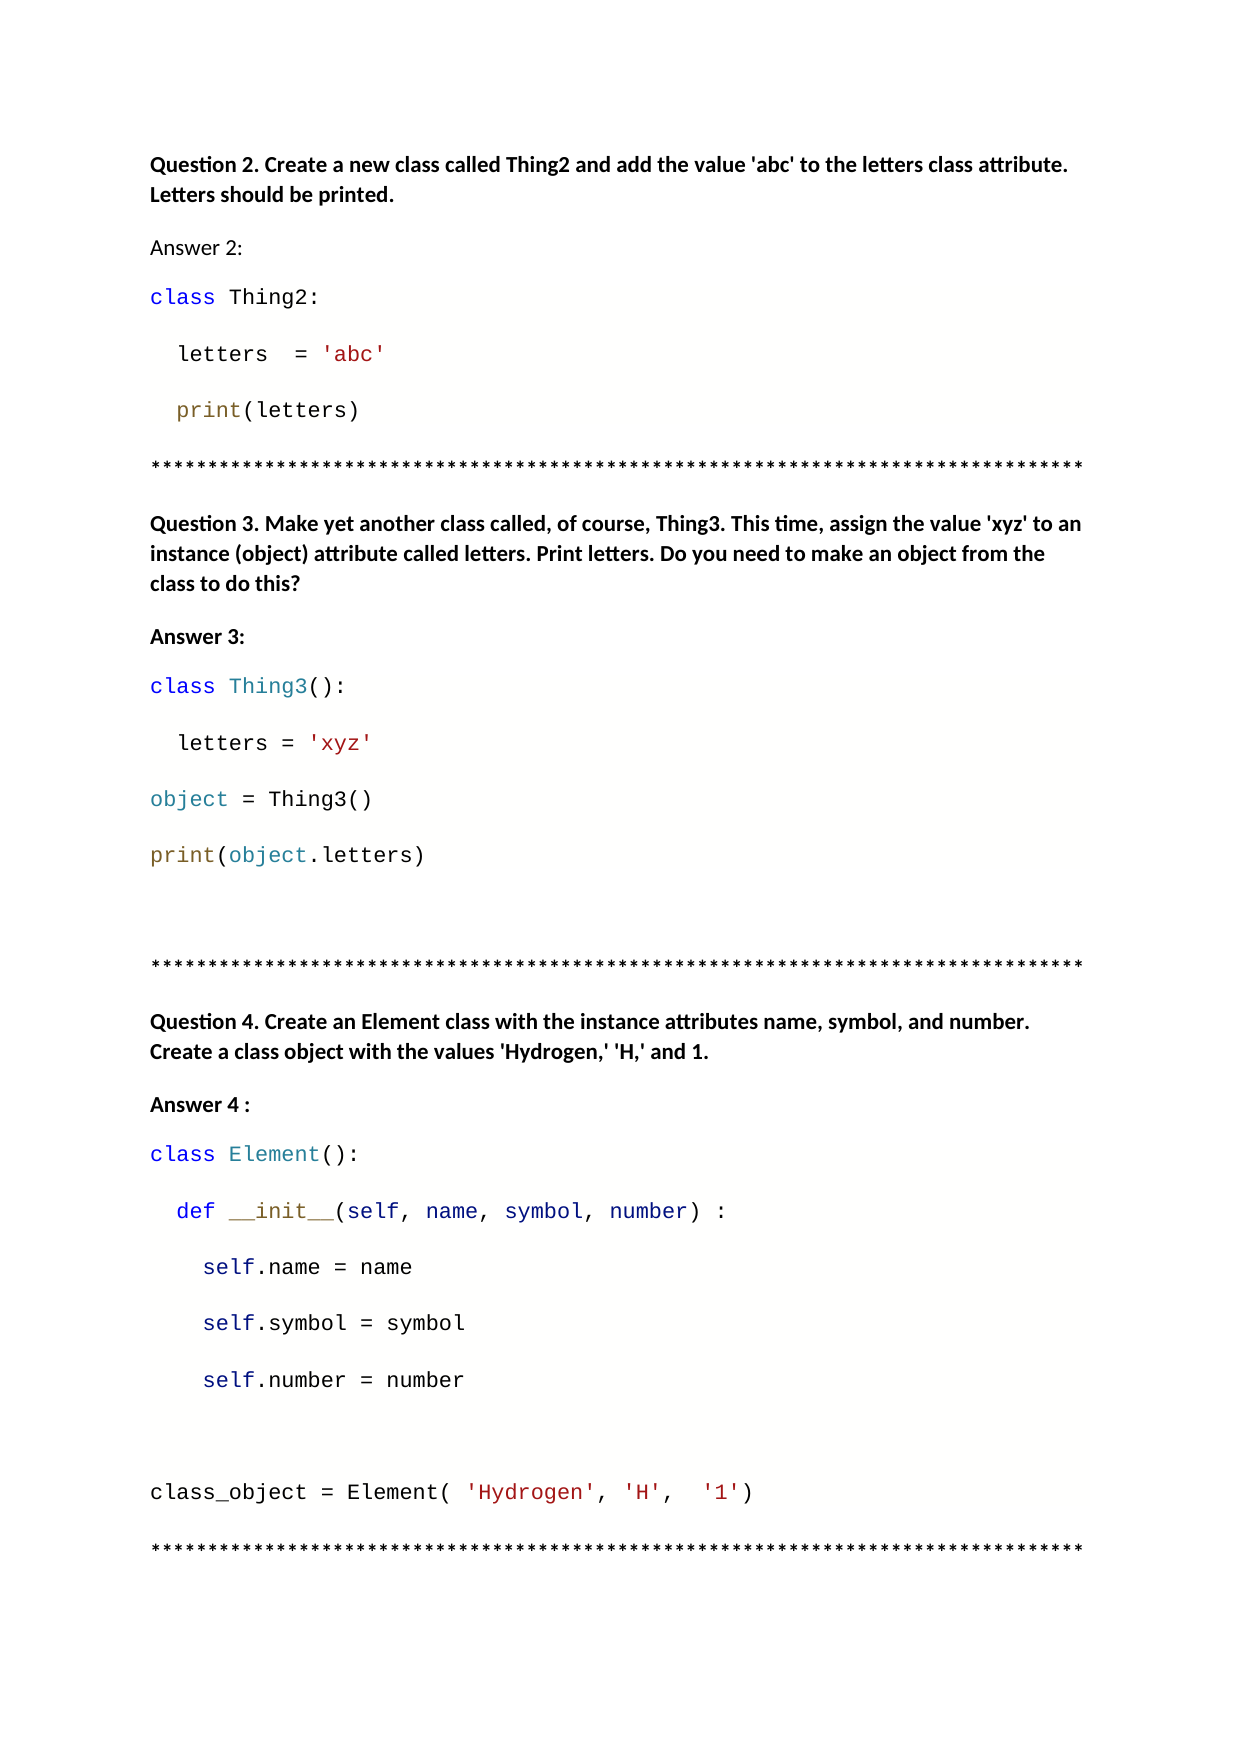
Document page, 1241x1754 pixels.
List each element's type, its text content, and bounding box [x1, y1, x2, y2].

text ********************************************************************************** [150, 456, 1090, 483]
text Question 4. Create an Element class with the instance attributes name, symbol, and number. Create a class object with the values 'Hydrogen,' 'H,' and 1. [150, 1007, 1090, 1065]
text class Element(): [150, 1143, 1090, 1168]
text Question 3. Make yet another class called, of course, Thing3. This time, assign the value 'xyz' to an instance (object) attribute called letters. Print letters. Do you need to make an object from the class to do this? [150, 509, 1090, 597]
text print(letters) [150, 399, 1090, 424]
text self.symbol = symbol [150, 1312, 1090, 1337]
text self.number = number [150, 1369, 1090, 1394]
text Answer 2: [150, 233, 1090, 261]
text Answer 4 : [150, 1090, 1090, 1118]
text def __init__(self, name, symbol, number) : [150, 1200, 1090, 1224]
text print(object.letters) [150, 844, 1090, 869]
text self.name = name [150, 1256, 1090, 1281]
text class Thing2: [150, 286, 1090, 311]
text letters = 'xyz' [150, 732, 1090, 756]
text object = Thing3() [150, 788, 1090, 813]
text ********************************************************************************** [150, 1538, 1090, 1566]
text letters = 'abc' [150, 343, 1090, 368]
text Question 2. Create a new class called Thing2 and add the value 'abc' to the letters class attribute. Letters should be printed. [150, 150, 1090, 208]
text ********************************************************************************** [150, 954, 1090, 982]
text class Thing3(): [150, 675, 1090, 700]
text Answer 3: [150, 622, 1090, 650]
text class_object = Element( 'Hydrogen', 'H', '1') [150, 1482, 1090, 1506]
